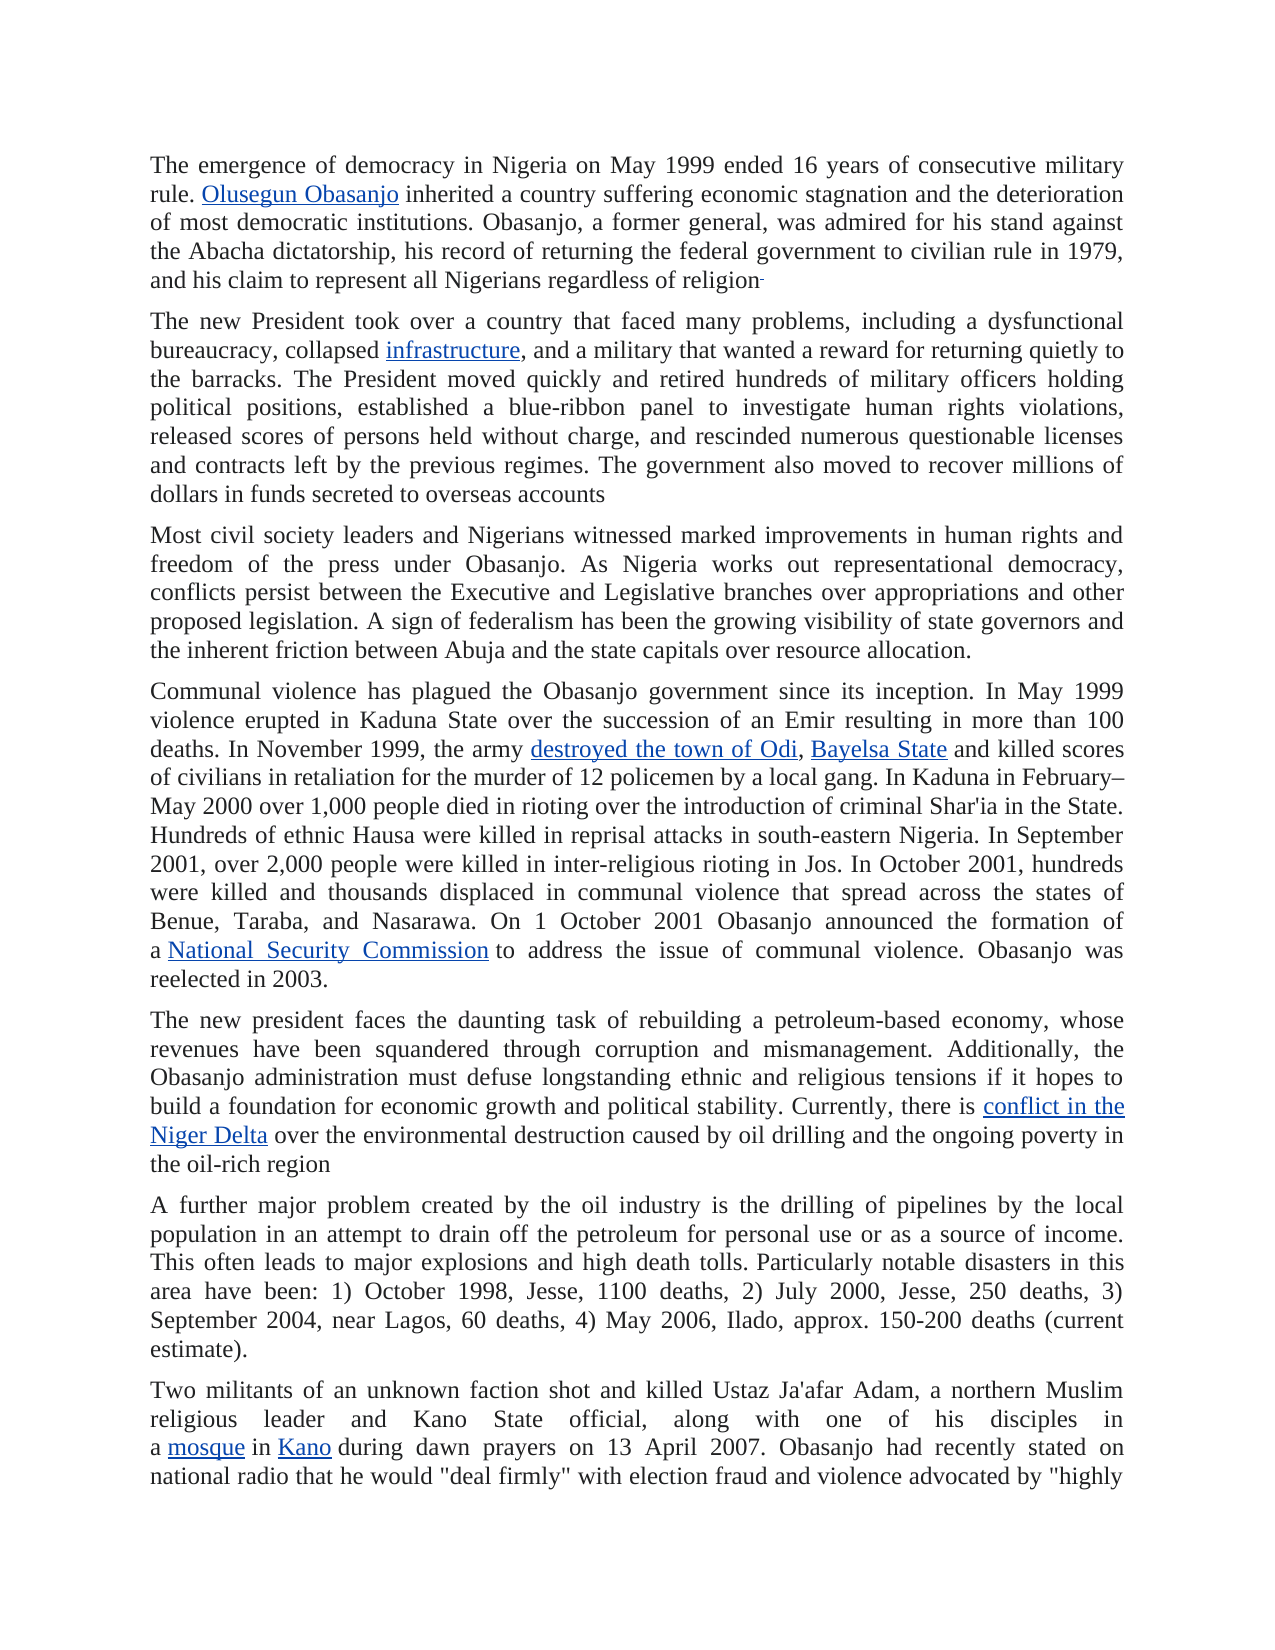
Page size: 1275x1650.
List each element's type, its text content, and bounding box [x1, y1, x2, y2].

text The new President took over a country that faced many problems, including a dysfunctional bureaucracy, collapsed infrastructure, and a military that wanted a reward for returning quietly to the barracks. The President moved quickly and retired hundreds of military officers holding political positions, established a blue-ribbon panel to investigate human rights violations, released scores of persons held without charge, and rescinded numerous questionable licenses and contracts left by the previous regimes. The government also moved to recover millions of dollars in funds secreted to overseas accounts [150, 306, 1125, 507]
text Communal violence has plagued the Obasanjo government since its inception. In May 1999 violence erupted in Kaduna State over the succession of an Emir resulting in more than 100 deaths. In November 1999, the army destroyed the town of Odi, Bayelsa State and killed scores of civilians in retaliation for the murder of 12 policemen by a local gang. In Kaduna in February–May 2000 over 1,000 people died in rioting over the introduction of criminal Shar'ia in the State. Hundreds of ethnic Hausa were killed in reprisal attacks in south-eastern Nigeria. In September 2001, over 2,000 people were killed in inter-religious rioting in Jos. In October 2001, hundreds were killed and thousands displaced in communal violence that spread across the states of Benue, Taraba, and Nasarawa. On 1 October 2001 Obasanjo announced the formation of a National Security Commission to address the issue of communal violence. Obasanjo was reelected in 2003. [150, 676, 1125, 992]
text The emergence of democracy in Nigeria on May 1999 ended 16 years of consecutive military rule. Olusegun Obasanjo inherited a country suffering economic stagnation and the deterioration of most democratic institutions. Obasanjo, a former general, was admired for his stand against the Abacha dictatorship, his record of returning the federal government to civilian rule in 1979, and his claim to represent all Nigerians regardless of religion [150, 150, 1125, 294]
text A further major problem created by the oil industry is the drilling of pipelines by the local population in an attempt to drain off the petroleum for personal use or as a source of income. This often leads to major explosions and high death tolls. Particularly notable disasters in this area have been: 1) October 1998, Jesse, 1100 deaths, 2) July 2000, Jesse, 250 deaths, 3) September 2004, near Lagos, 60 deaths, 4) May 2006, Ilado, approx. 150-200 deaths (current estimate). [150, 1190, 1125, 1362]
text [150, 1375, 1125, 1490]
text The new president faces the daunting task of rebuilding a petroleum-based economy, whose revenues have been squandered through corruption and mismanagement. Additionally, the Obasanjo administration must defuse longstanding ethnic and religious tensions if it hopes to build a foundation for economic growth and political stability. Currently, there is conflict in the Niger Delta over the environmental destruction caused by oil drilling and the ongoing poverty in the oil-rich region [150, 1005, 1125, 1177]
text Most civil society leaders and Nigerians witnessed marked improvements in human rights and freedom of the press under Obasanjo. As Nigeria works out representational democracy, conflicts persist between the Executive and Legislative branches over appropriations and other proposed legislation. A sign of federalism has been the growing visibility of state governors and the inherent friction between Abuja and the state capitals over resource allocation. [150, 520, 1125, 664]
